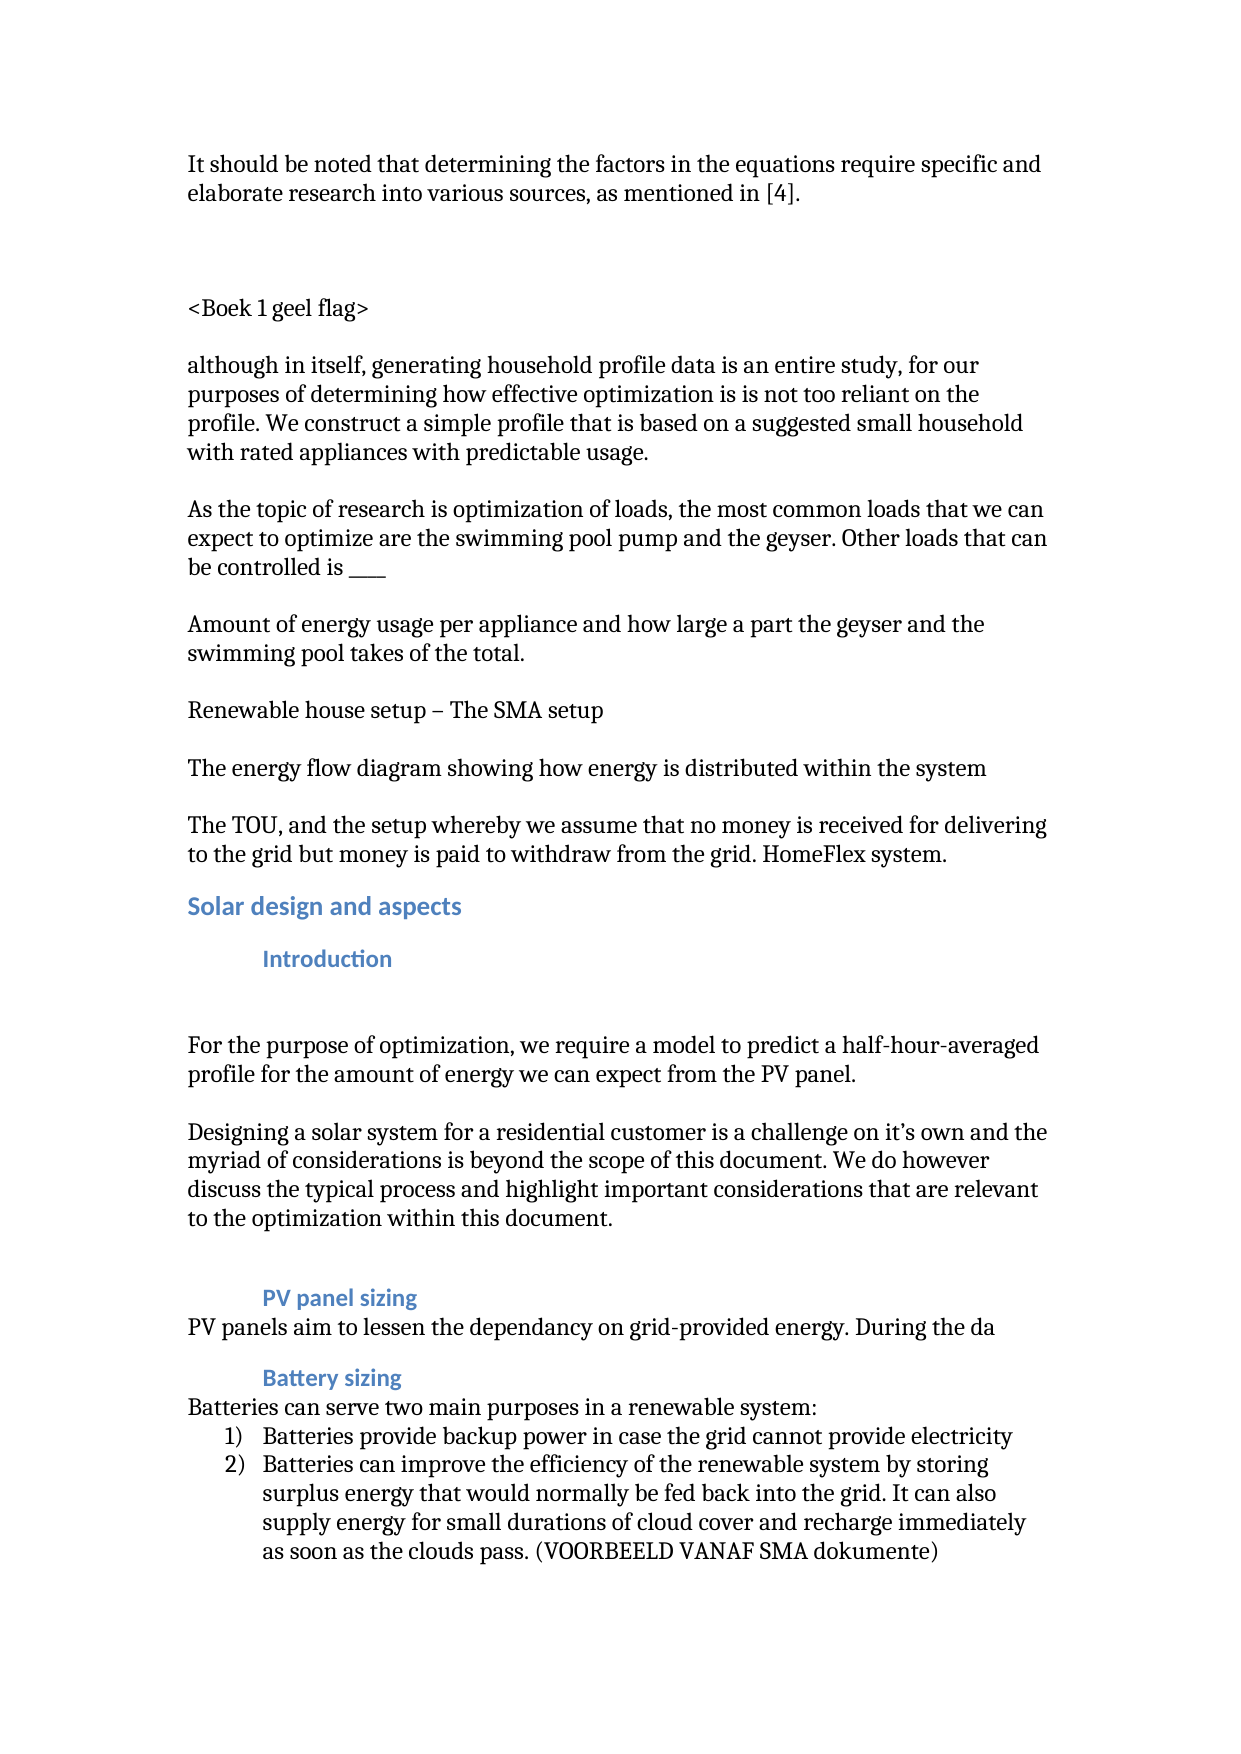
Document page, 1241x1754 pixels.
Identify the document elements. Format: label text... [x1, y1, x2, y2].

text Batteries can serve two main purposes in a renewable system: [187, 1393, 1053, 1422]
list Batteries provide backup power in case the grid cannot provide electricity [225, 1422, 1053, 1450]
text It should be noted that determining the factors in the equations require specific and elaborate research into various sources, as mentioned in [4]. [187, 150, 1053, 207]
text The TOU, and the setup whereby we assume that no money is received for delivering to the grid but money is paid to withdraw from the grid. HomeFlex system. [187, 811, 1053, 869]
text PV panels aim to lessen the dependancy on grid-provided energy. During the da [187, 1313, 1053, 1342]
subtitle Battery sizing [187, 1362, 1053, 1393]
text although in itself, generating household profile data is an entire study, for our purposes of determining how effective optimization is is not too reliant on the profile. We construct a simple profile that is based on a suggested small household with rated appliances with predictable usage. [187, 351, 1053, 466]
text For the purpose of optimization, we require a model to predict a half-hour-averaged profile for the amount of energy we can expect from the PV panel. [187, 1031, 1053, 1089]
subtitle Solar design and aspects [187, 889, 1053, 923]
subtitle PV panel sizing [187, 1282, 1053, 1313]
subtitle Introduction [187, 943, 1053, 974]
text <Boek 1 geel flag> [187, 294, 1053, 322]
text The energy flow diagram showing how energy is distributed within the system [187, 754, 1053, 782]
text Amount of energy usage per appliance and how large a part the geyser and the swimming pool takes of the total. [187, 610, 1053, 667]
text As the topic of research is optimization of loads, the most common loads that we can expect to optimize are the swimming pool pump and the geyser. Other loads that can be controlled is ____ [187, 495, 1053, 581]
list Batteries can improve the efficiency of the renewable system by storing surplus energy that would normally be fed back into the grid. It can also supply energy for small durations of cloud cover and recharge immediately as soon as the clouds pass. (VOORBEELD VANAF SMA dokumente) [225, 1450, 1053, 1565]
text Designing a solar system for a residential customer is a challenge on it’s own and the myriad of considerations is beyond the scope of this document. We do however discuss the typical process and highlight important considerations that are relevant to the optimization within this document. [187, 1118, 1053, 1233]
text Renewable house setup – The SMA setup [187, 696, 1053, 725]
